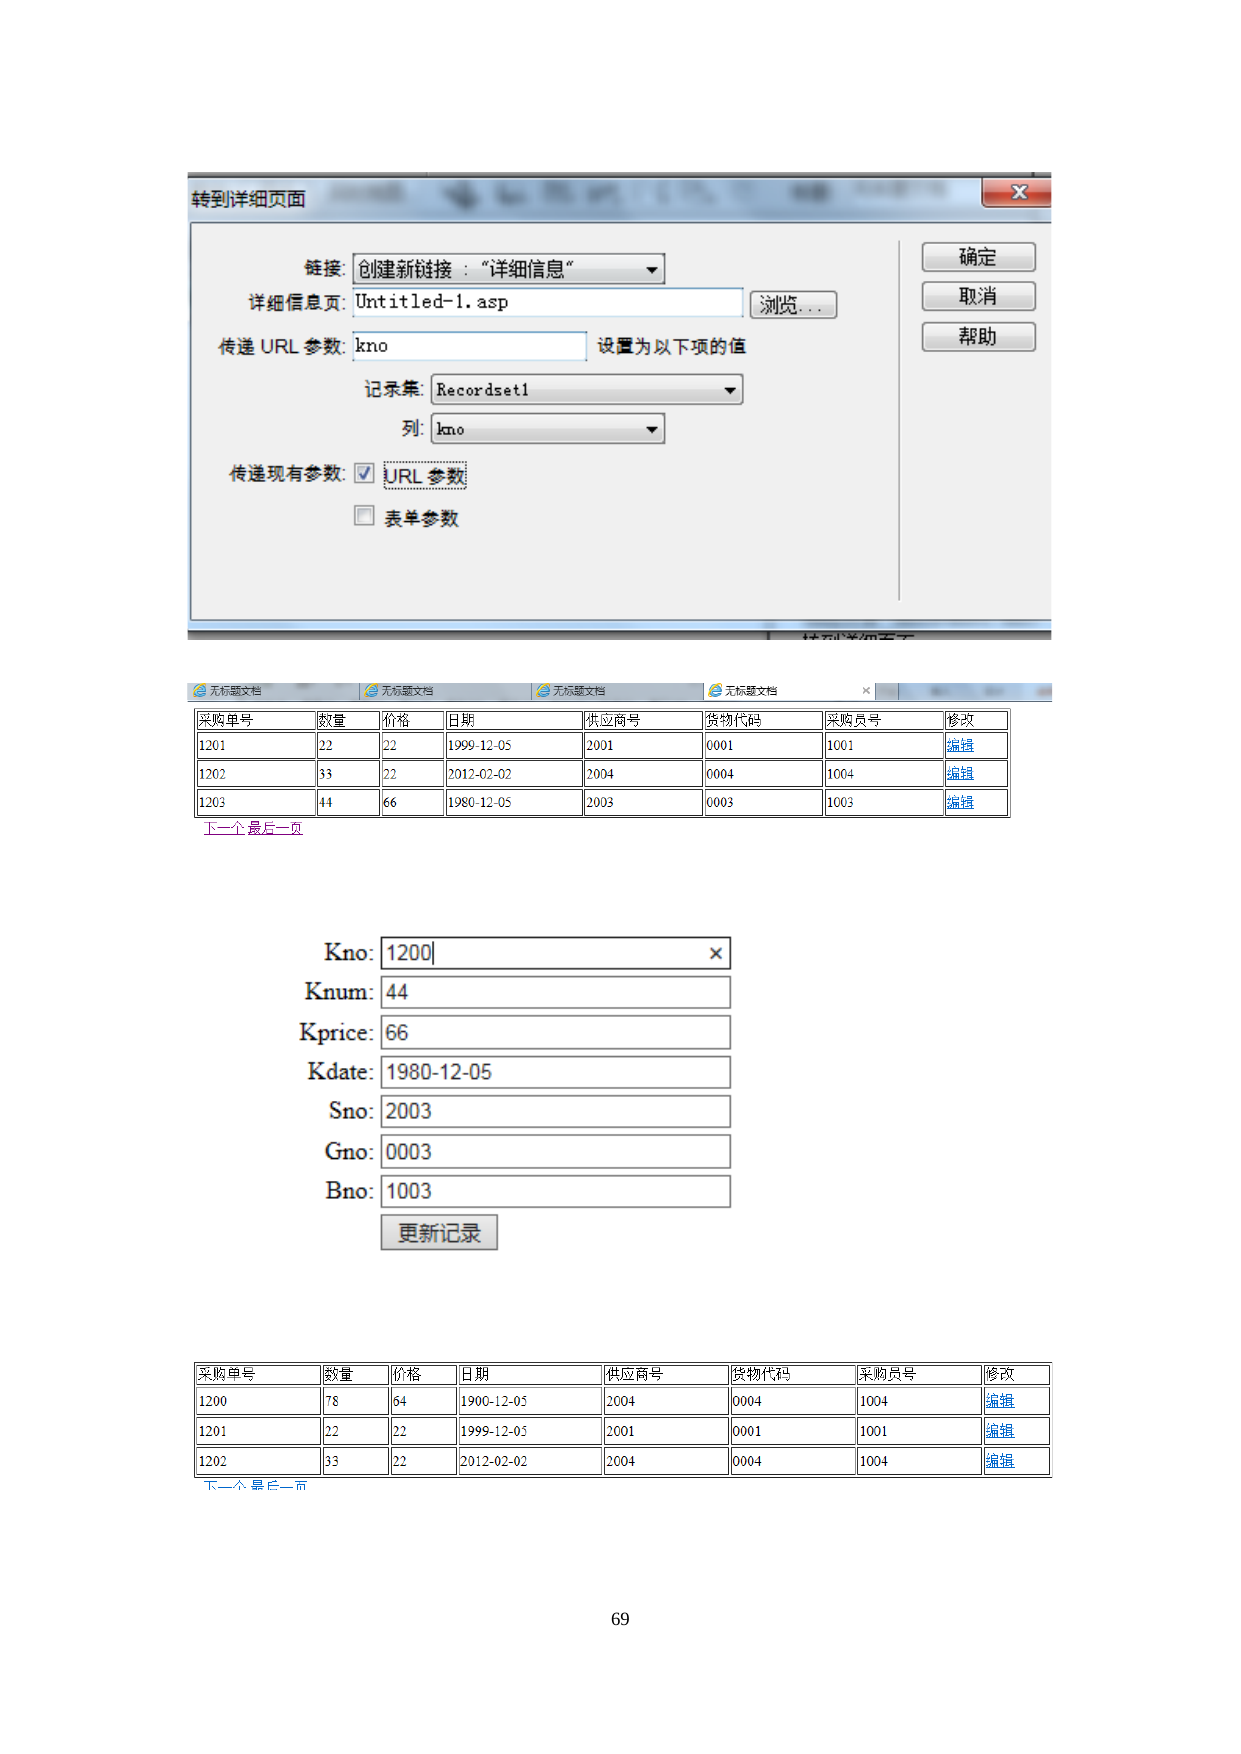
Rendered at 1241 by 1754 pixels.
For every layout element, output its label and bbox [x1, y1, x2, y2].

picture [187, 172, 1052, 640]
picture [187, 905, 869, 1307]
picture [187, 683, 1053, 861]
picture [187, 1357, 1053, 1490]
